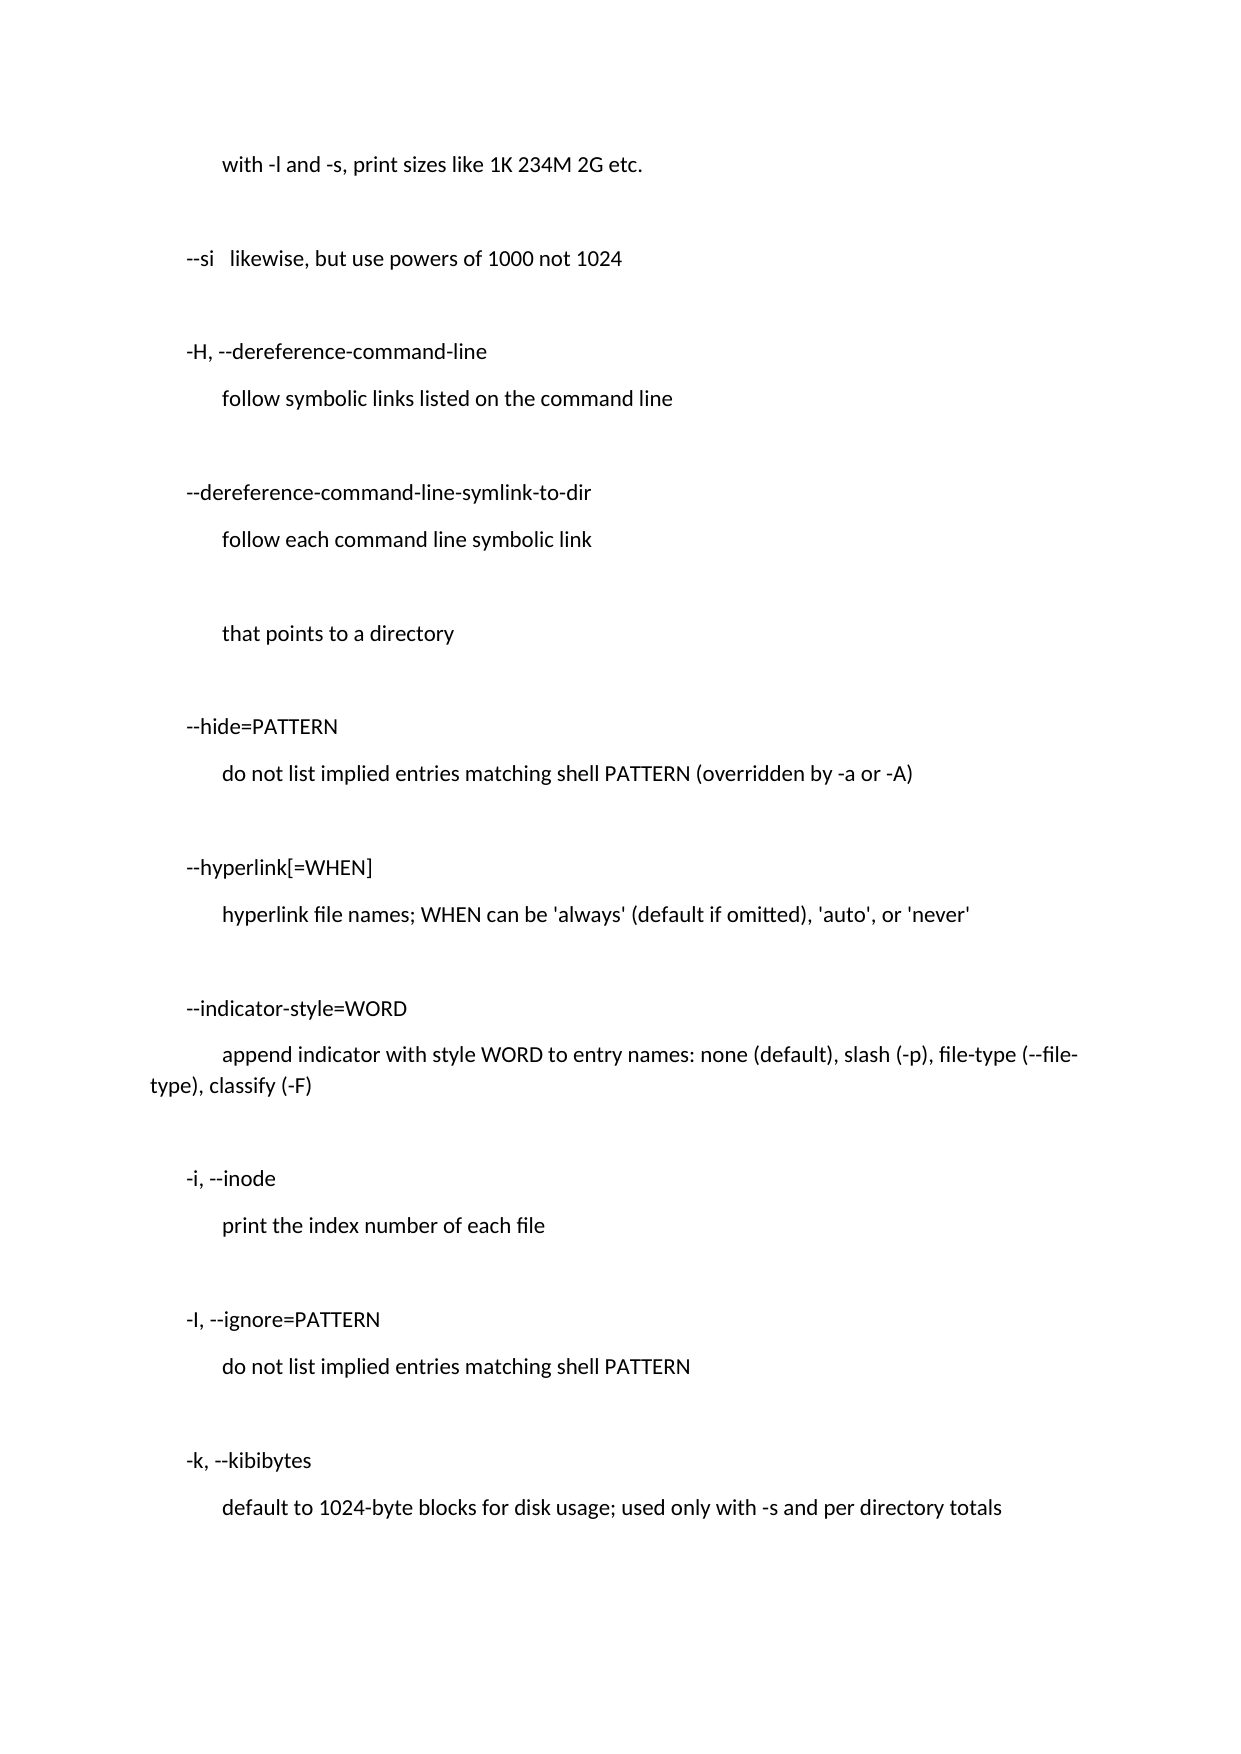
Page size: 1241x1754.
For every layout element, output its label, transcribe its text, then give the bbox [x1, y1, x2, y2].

text follow each command line symbolic link [150, 525, 1090, 553]
text do not list implied entries matching shell PATTERN (overridden by -a or -A) [150, 759, 1090, 787]
text with -l and -s, print sizes like 1K 234M 2G etc. [150, 150, 1090, 178]
text --indicator-style=WORD [150, 994, 1090, 1022]
text --si likewise, but use powers of 1000 not 1024 [150, 244, 1090, 272]
text that points to a directory [150, 619, 1090, 647]
text default to 1024-byte blocks for disk usage; used only with -s and per directory totals [150, 1493, 1090, 1521]
text -I, --ignore=PATTERN [150, 1305, 1090, 1333]
text follow symbolic links listed on the command line [150, 384, 1090, 412]
text -H, --dereference-command-line [150, 337, 1090, 366]
text print the index number of each file [150, 1211, 1090, 1239]
text --dereference-command-line-symlink-to-dir [150, 478, 1090, 506]
text --hide=PATTERN [150, 712, 1090, 741]
text hyperlink file names; WHEN can be 'always' (default if omitted), 'auto', or 'never' [150, 900, 1090, 928]
text append indicator with style WORD to entry names: none (default), slash (-p), file-type (--file-type), classify (-F) [150, 1041, 1090, 1099]
text --hyperlink[=WHEN] [150, 853, 1090, 881]
text do not list implied entries matching shell PATTERN [150, 1352, 1090, 1380]
text -k, --kibibytes [150, 1446, 1090, 1474]
text -i, --inode [150, 1164, 1090, 1193]
